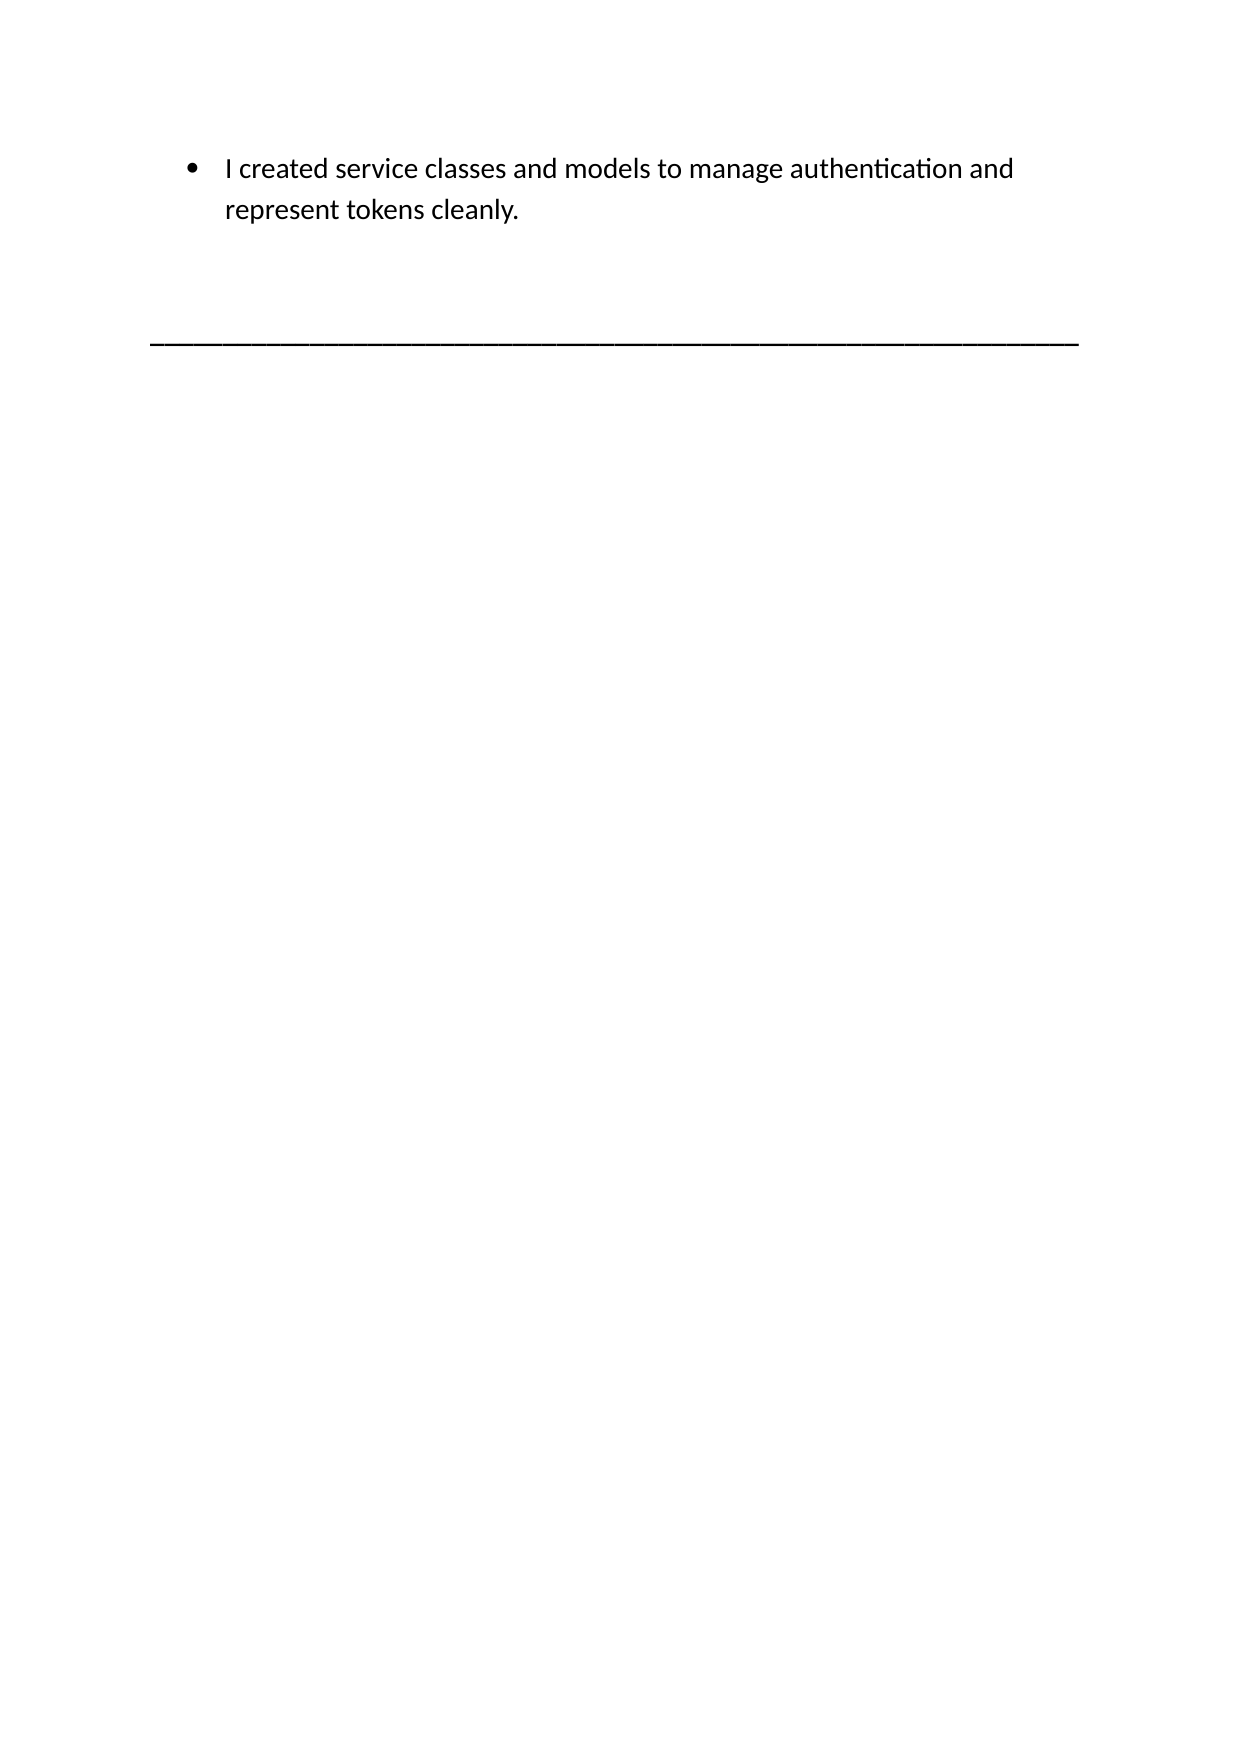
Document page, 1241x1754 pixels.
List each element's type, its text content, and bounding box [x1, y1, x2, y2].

text ________________________________________________________________ [150, 314, 1090, 349]
list I created service classes and models to manage authentication and represent tokens cleanly. [187, 150, 1090, 227]
